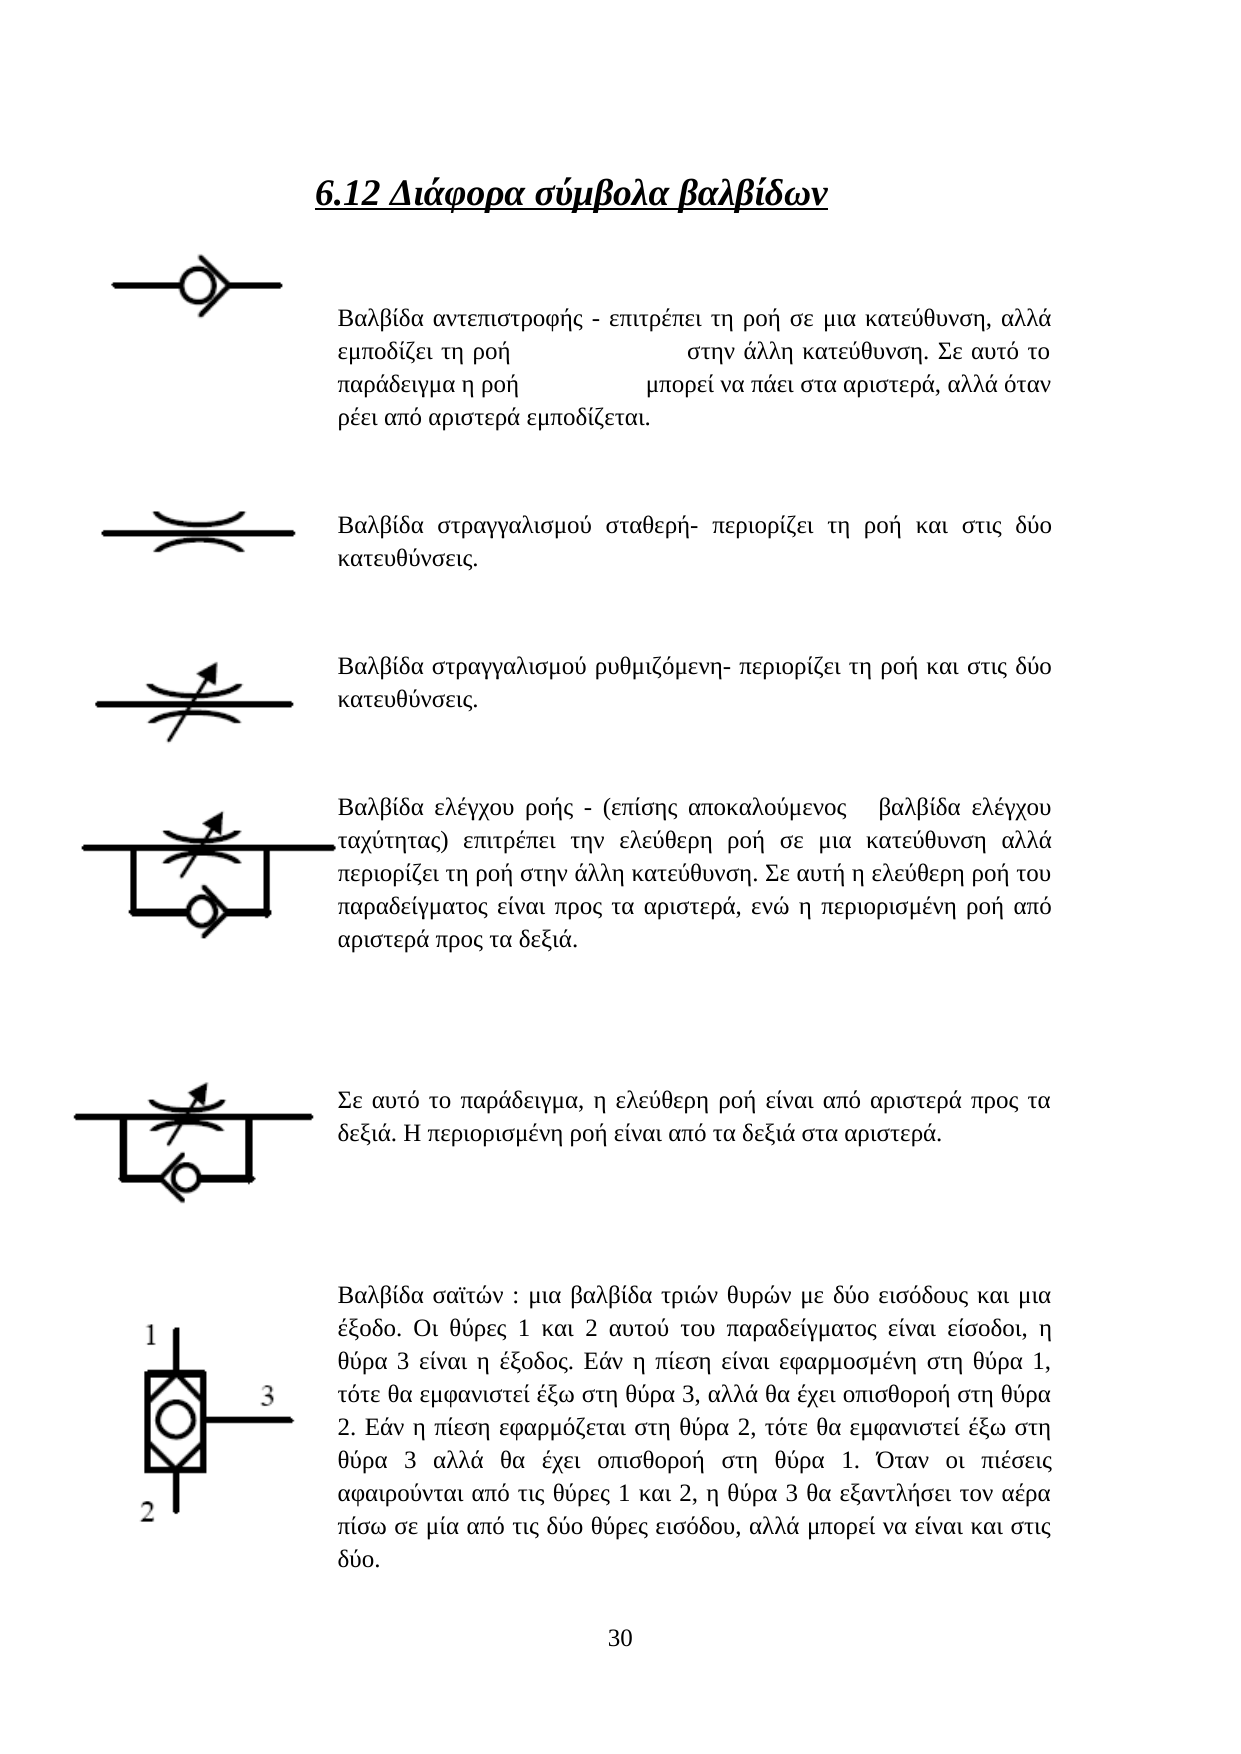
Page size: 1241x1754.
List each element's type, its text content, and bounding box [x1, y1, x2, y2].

text Βαλβίδα στραγγαλισμού σταθερή- περιορίζει τη ροή και στις δύο κατευθύνσεις. [337, 510, 1053, 572]
picture [94, 653, 308, 753]
picture [57, 806, 339, 951]
picture [94, 490, 308, 574]
picture [108, 1284, 307, 1536]
picture [55, 1064, 337, 1222]
text Βαλβίδα ελέγχου ροής - (επίσης αποκαλούμενος βαλβίδα ελέγχου ταχύτητας) επιτρέπει την ελεύθερη ροή σε μια κατεύθυνση αλλά περιορίζει τη ροή στην άλλη κατεύθυνση. Σε αυτή η ελεύθερη ροή του παραδείγματος είναι προς τα αριστερά, ενώ η περιορισμένη ροή από αριστερά προς τα δεξιά. [337, 792, 1053, 952]
text Βαλβίδα στραγγαλισμού ρυθμιζόμενη- περιορίζει τη ροή και στις δύο κατευθύνσεις. [337, 651, 1053, 713]
text Βαλβίδα σαϊτών : μια βαλβίδα τριών θυρών με δύο εισόδους και μια έξοδο. Οι θύρες 1 και 2 αυτού του παραδείγματος είναι είσοδοι, η θύρα 3 είναι η έξοδος. Εάν η πίεση είναι εφαρμοσμένη στη θύρα 1, τότε θα εμφανιστεί έξω στη θύρα 3, αλλά θα έχει οπισθοροή στη θύρα 2. Εάν η πίεση εφαρμόζεται στη θύρα 2, τότε θα εμφανιστεί έξω στη θύρα 3 αλλά θα έχει οπισθοροή στη θύρα 1. Όταν οι πιέσεις αφαιρούνται από τις θύρες 1 και 2, η θύρα 3 θα εξαντλήσει τον αέρα πίσω σε μία από τις δύο θύρες εισόδου, αλλά μπορεί να είναι και στις δύο. [337, 1280, 1053, 1573]
text Σε αυτό το παράδειγμα, η ελεύθερη ροή είναι από αριστερά προς τα δεξιά. Η περιορισμένη ροή είναι από τα δεξιά στα αριστερά. [337, 1085, 1053, 1147]
text Βαλβίδα αντεπιστροφής - επιτρέπει τη ροή σε μια κατεύθυνση, αλλά εμποδίζει τη ροή στην άλλη κατεύθυνση. Σε αυτό το παράδειγμα η ροή μπορεί να πάει στα αριστερά, αλλά όταν ρέει από αριστερά εμποδίζεται. [337, 303, 1053, 431]
picture [94, 220, 289, 372]
text 6.12 Διάφορα σύμβολα βαλβίδων [187, 171, 955, 214]
